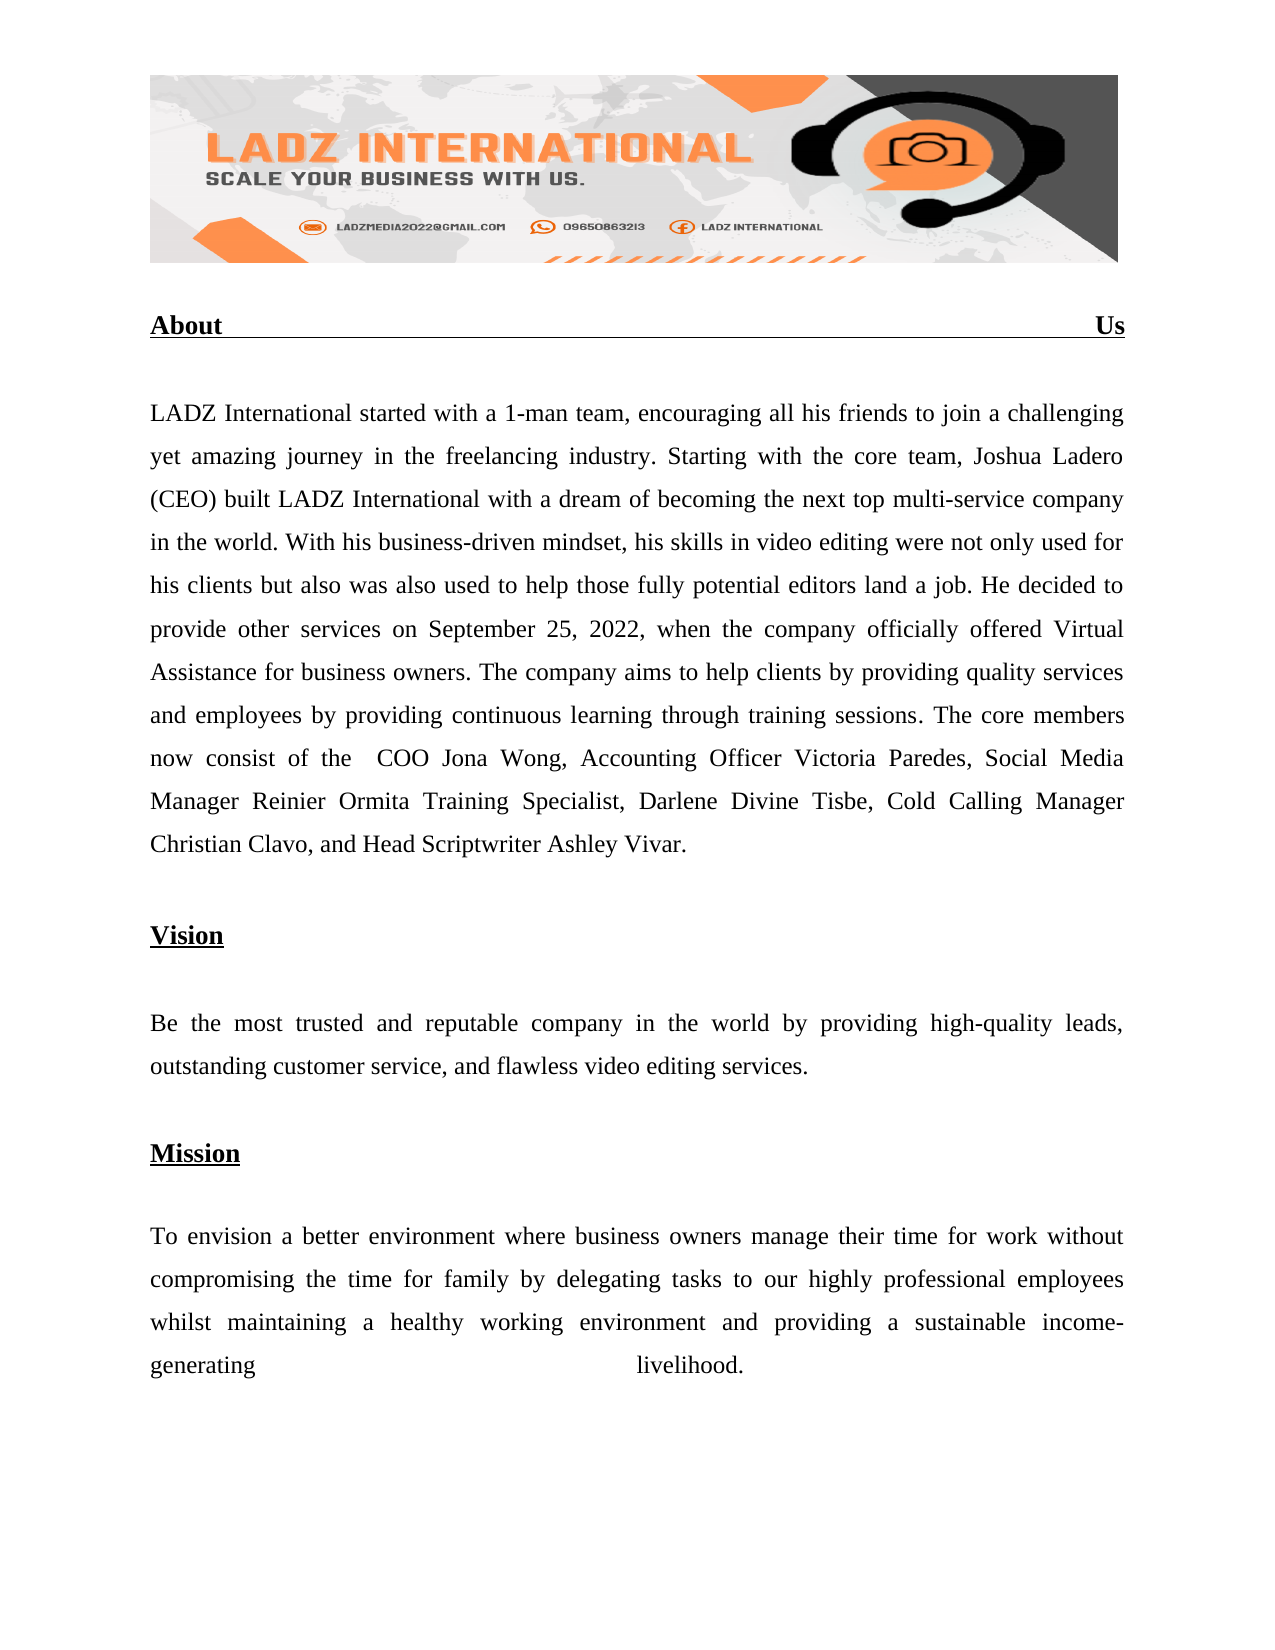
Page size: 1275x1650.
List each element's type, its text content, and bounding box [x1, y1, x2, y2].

text To envision a better environment where business owners manage their time for work without compromising the time for family by delegating tasks to our highly professional employees whilst maintaining a healthy working environment and providing a sustainable income-generating livelihood. [150, 1221, 1125, 1462]
text Mission [150, 1137, 1125, 1208]
text Vision Be the most trusted and reputable company in the world by providing high-quality leads, outstanding customer service, and flawless video editing services. [150, 919, 1125, 1080]
text About Us LADZ International started with a 1-man team, encouraging all his friends to join a challenging yet amazing journey in the freelancing industry. Starting with the core team, Joshua Ladero (CEO) built LADZ International with a dream of becoming the next top multi-service company in the world. With his business-driven mindset, his skills in video editing were not only used for his clients but also was also used to help those fully potential editors land a job. He decided to provide other services on September 25, 2022, when the company officially offered Virtual Assistance for business owners. The company aims to help clients by providing quality services and employees by providing continuous learning through training sessions. The core members now consist of the COO Jona Wong, Accounting Officer Victoria Paredes, Social Media Manager Reinier Ormita Training Specialist, Darlene Divine Tisbe, Cold Calling Manager Christian Clavo, and Head Scriptwriter Ashley Vivar. [150, 338, 1125, 858]
picture [150, 75, 1118, 263]
